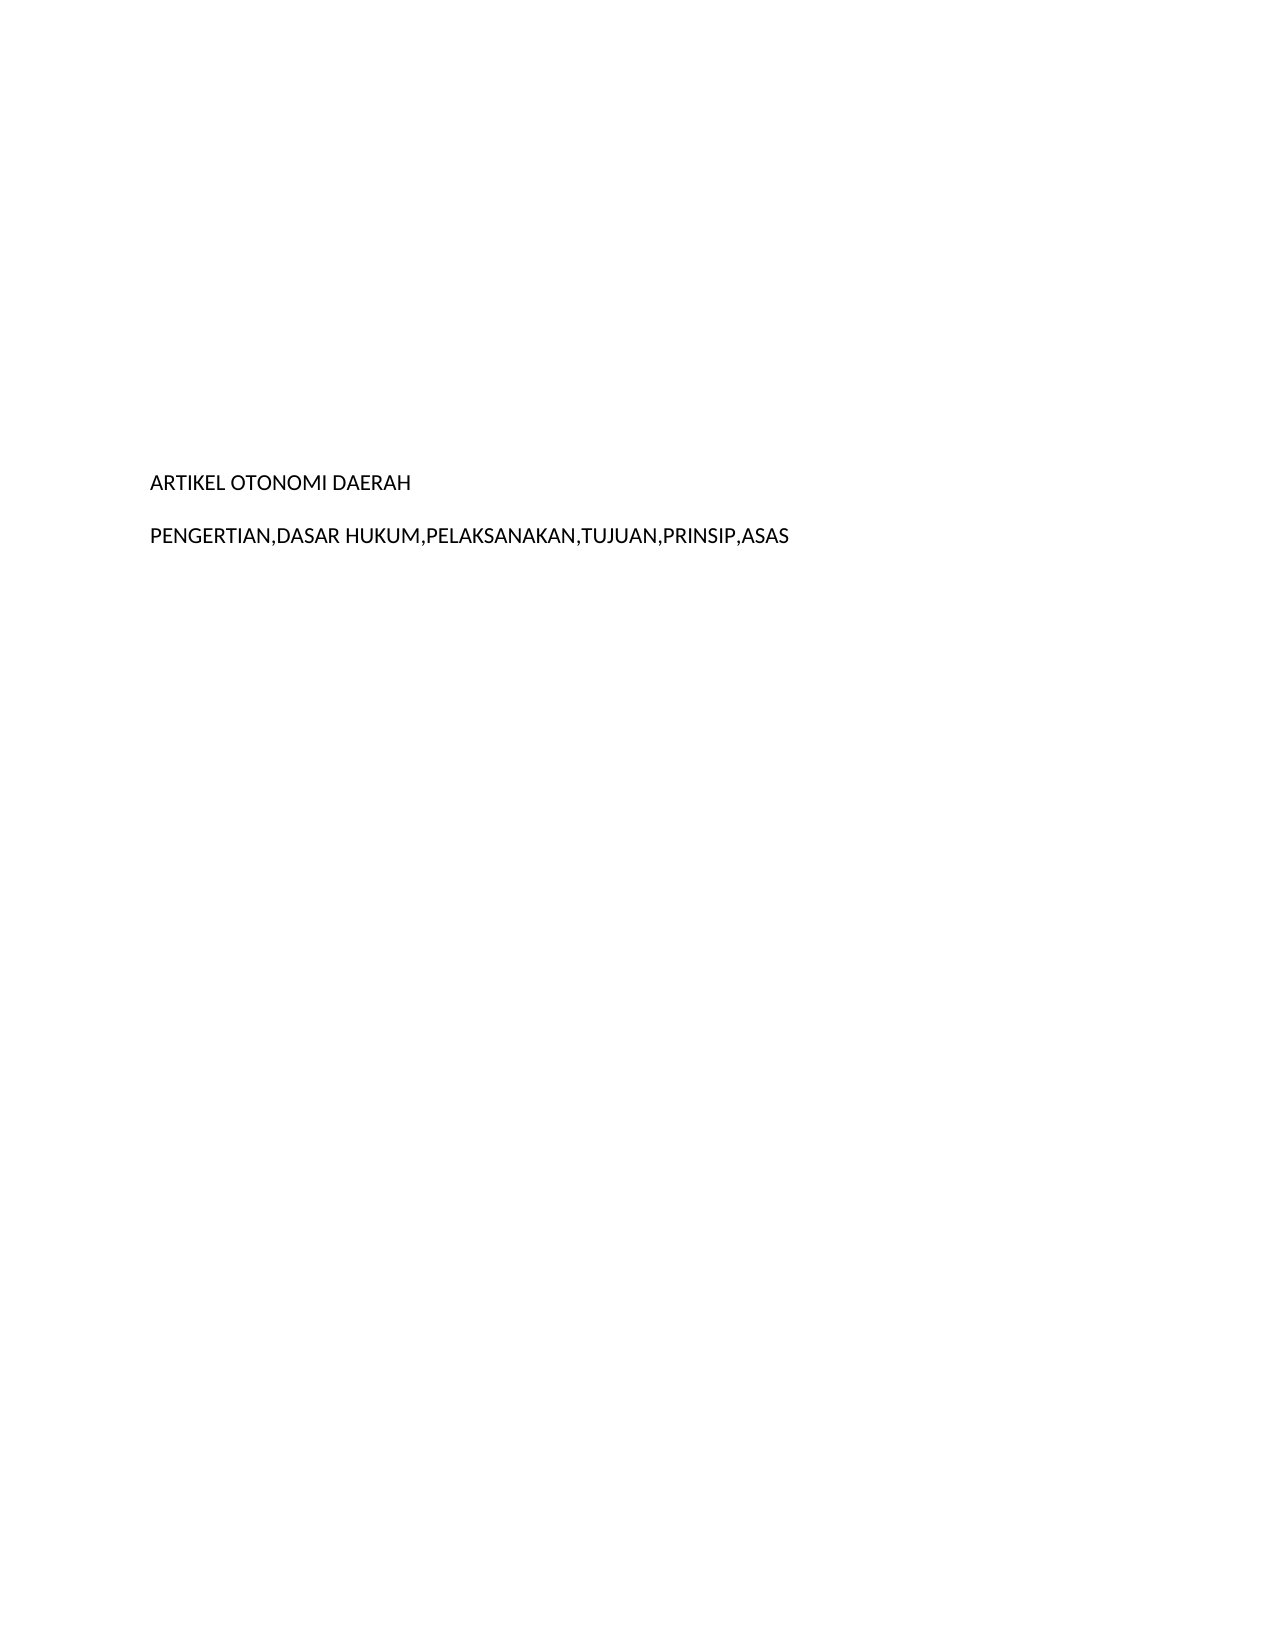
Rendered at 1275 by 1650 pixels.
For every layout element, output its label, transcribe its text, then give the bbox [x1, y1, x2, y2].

text PENGERTIAN,DASAR HUKUM,PELAKSANAKAN,TUJUAN,PRINSIP,ASAS [150, 521, 1125, 549]
text ARTIKEL OTONOMI DAERAH [150, 468, 1125, 496]
